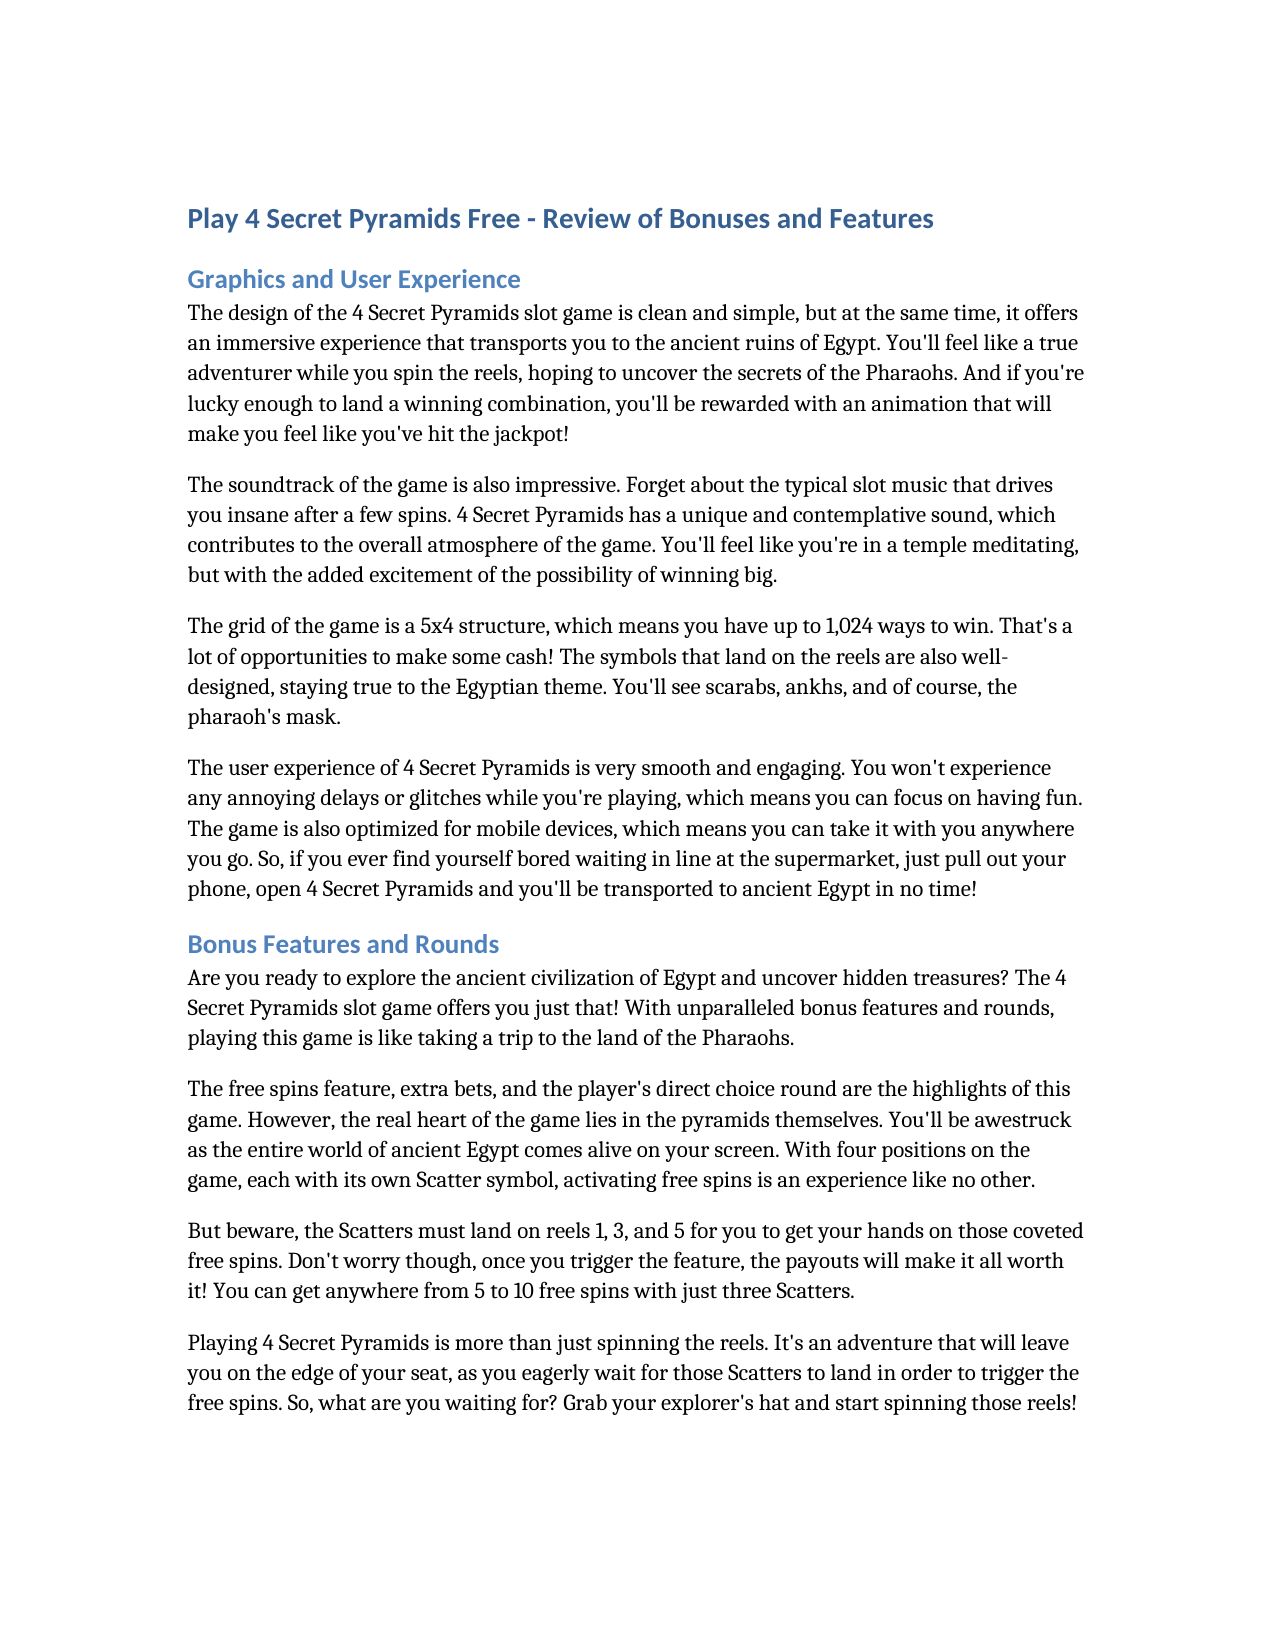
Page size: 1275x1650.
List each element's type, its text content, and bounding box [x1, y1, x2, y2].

text The user experience of 4 Secret Pyramids is very smooth and engaging. You won't experience any annoying delays or glitches while you're playing, which means you can focus on having fun. The game is also optimized for mobile devices, which means you can take it with you anywhere you go. So, if you ever find yourself bored waiting in line at the supermarket, just pull out your phone, open 4 Secret Pyramids and you'll be transported to ancient Egypt in no time! [187, 755, 1087, 902]
subtitle Play 4 Secret Pyramids Free - Review of Bonuses and Features [187, 200, 1087, 236]
text The soundtrack of the game is also impressive. Forget about the typical slot music that drives you insane after a few spins. 4 Secret Pyramids has a unique and contemplative sound, which contributes to the overall atmosphere of the game. You'll feel like you're in a temple meditating, but with the added excitement of the possibility of winning big. [187, 472, 1087, 588]
text The grid of the game is a 5x4 structure, which means you have up to 1,024 ways to win. That's a lot of opportunities to make some cash! The symbols that land on the reels are also well-designed, staying true to the Egyptian theme. You'll see scarabs, ankhs, and of course, the pharaoh's mask. [187, 613, 1087, 730]
text The design of the 4 Secret Pyramids slot game is clean and simple, but at the same time, it offers an immersive experience that transports you to the ancient ruins of Egypt. You'll feel like a true adventurer while you spin the reels, hoping to uncover the secrets of the Pharaohs. And if you're lucky enough to land a winning combination, you'll be rewarded with an animation that will make you feel like you've hit the jackpot! [187, 300, 1087, 447]
text Are you ready to explore the ancient civilization of Egypt and uncover hidden treasures? The 4 Secret Pyramids slot game offers you just that! With unparalleled bonus features and rounds, playing this game is like taking a trip to the land of the Pharaohs. [187, 965, 1087, 1051]
text Playing 4 Secret Pyramids is more than just spinning the reels. It's an adventure that will leave you on the edge of your seat, as you eagerly wait for those Scatters to land in order to trigger the free spins. So, what are you waiting for? Grab your explorer's hat and start spinning those reels! [187, 1329, 1087, 1416]
text But beware, the Scatters must land on reels 1, 3, and 5 for you to get your hands on those coveted free spins. Don't worry though, once you trigger the feature, the payouts will make it all worth it! You can get anywhere from 5 to 10 free spins with just three Scatters. [187, 1218, 1087, 1304]
subtitle Bonus Features and Rounds [187, 927, 1087, 960]
subtitle Graphics and User Experience [187, 262, 1087, 295]
text The free spins feature, extra bets, and the player's direct choice round are the highlights of this game. However, the real heart of the game lies in the pyramids themselves. You'll be awestruck as the entire world of ancient Egypt comes alive on your screen. With four positions on the game, each with its own Scatter symbol, activating free spins is an experience like no other. [187, 1076, 1087, 1193]
